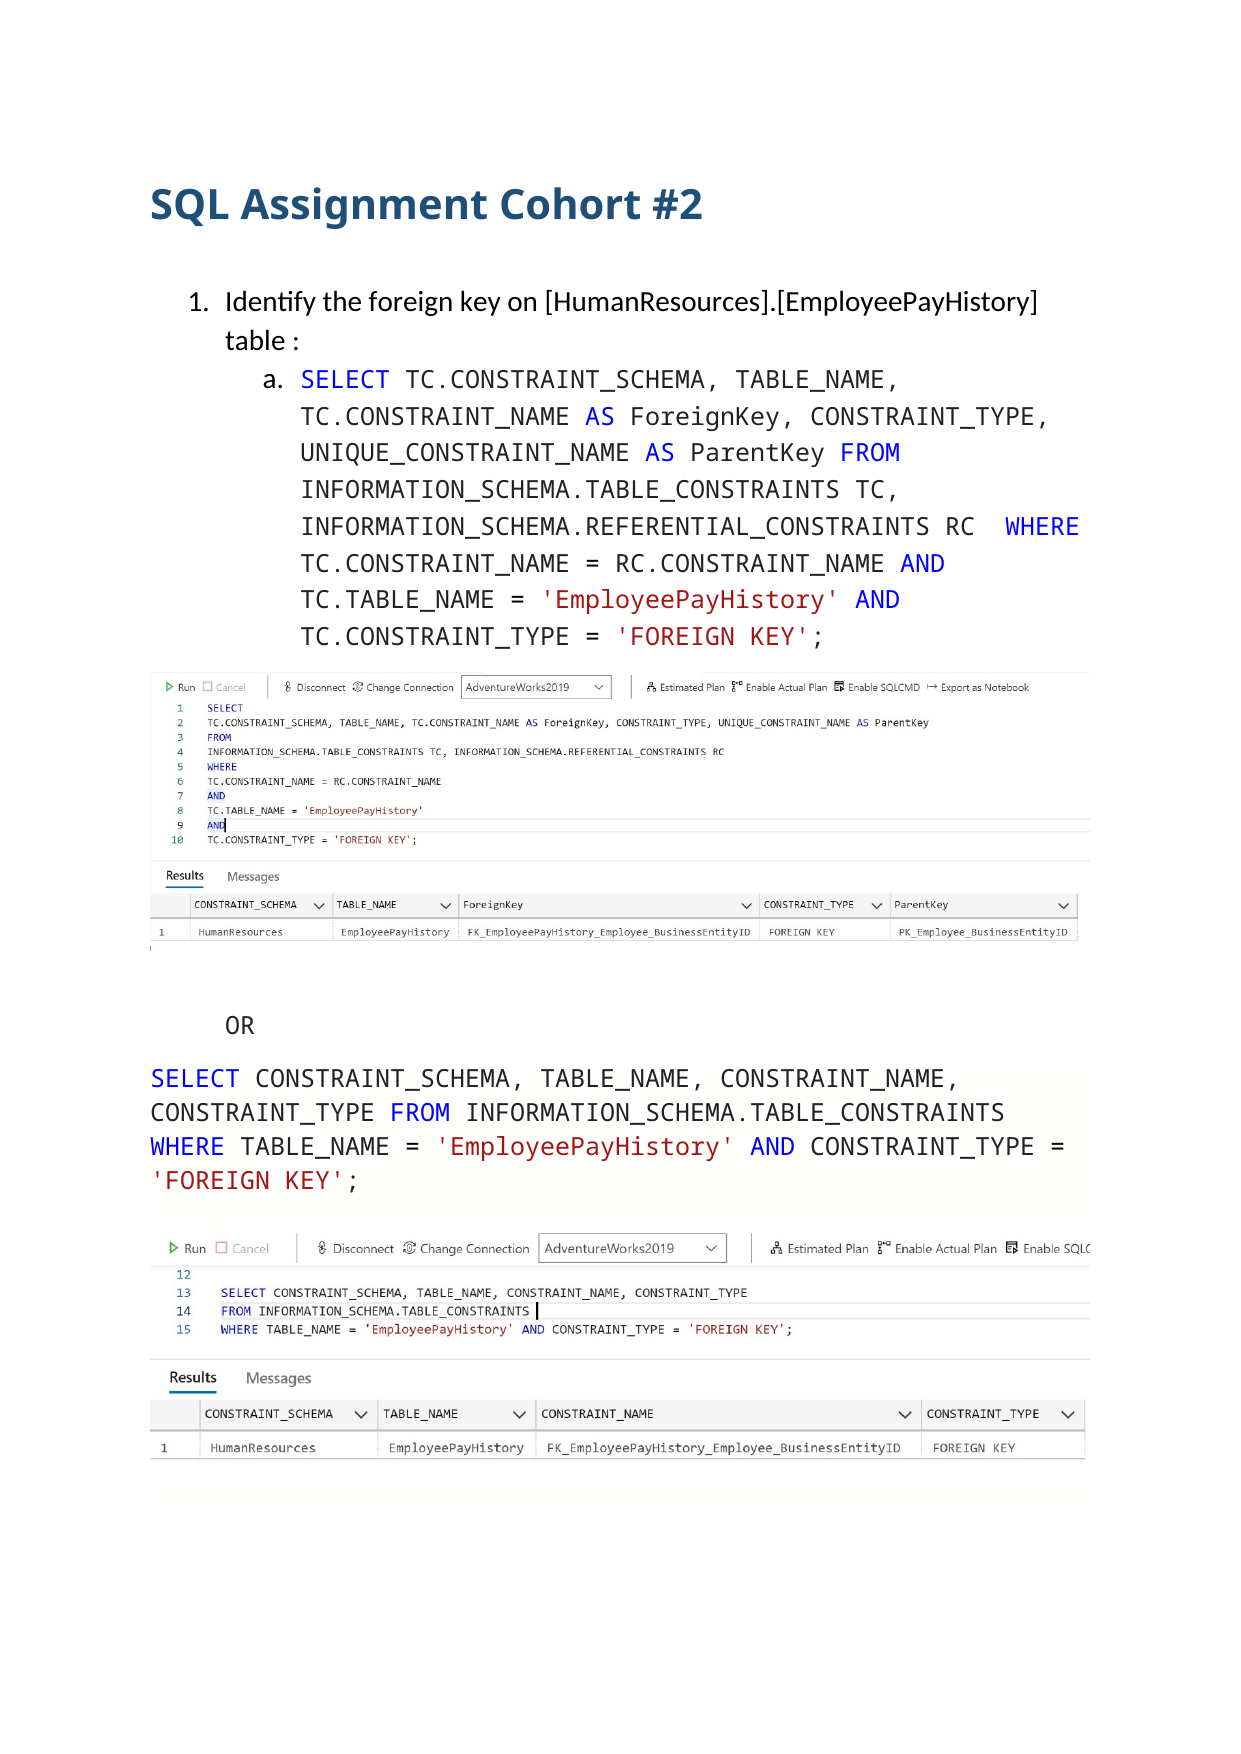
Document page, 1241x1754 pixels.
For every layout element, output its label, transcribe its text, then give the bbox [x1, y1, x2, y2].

picture [150, 1231, 1091, 1473]
subtitle SQL Assignment Cohort #2 [150, 175, 1090, 232]
text WHERE TABLE_NAME = 'EmployeePayHistory' AND CONSTRAINT_TYPE = 'FOREIGN KEY'; [150, 1129, 1090, 1197]
list OR [225, 1007, 1090, 1041]
list SELECT TC.CONSTRAINT_SCHEMA, TABLE_NAME, TC.CONSTRAINT_NAME AS ForeignKey, CONSTRAINT_TYPE, UNIQUE_CONSTRAINT_NAME AS ParentKey FROM INFORMATION_SCHEMA.TABLE_CONSTRAINTS TC, INFORMATION_SCHEMA.REFERENTIAL_CONSTRAINTS RC WHERE TC.CONSTRAINT_NAME = RC.CONSTRAINT_NAME AND TC.TABLE_NAME = 'EmployeePayHistory' AND TC.CONSTRAINT_TYPE = 'FOREIGN KEY'; [262, 360, 1090, 653]
text SELECT CONSTRAINT_SCHEMA, TABLE_NAME, CONSTRAINT_NAME, CONSTRAINT_TYPE FROM INFORMATION_SCHEMA.TABLE_CONSTRAINTS [150, 1061, 1090, 1129]
list Identify the foreign key on [HumanResources].[EmployeePayHistory] table : [187, 283, 1090, 357]
picture [150, 672, 1091, 951]
